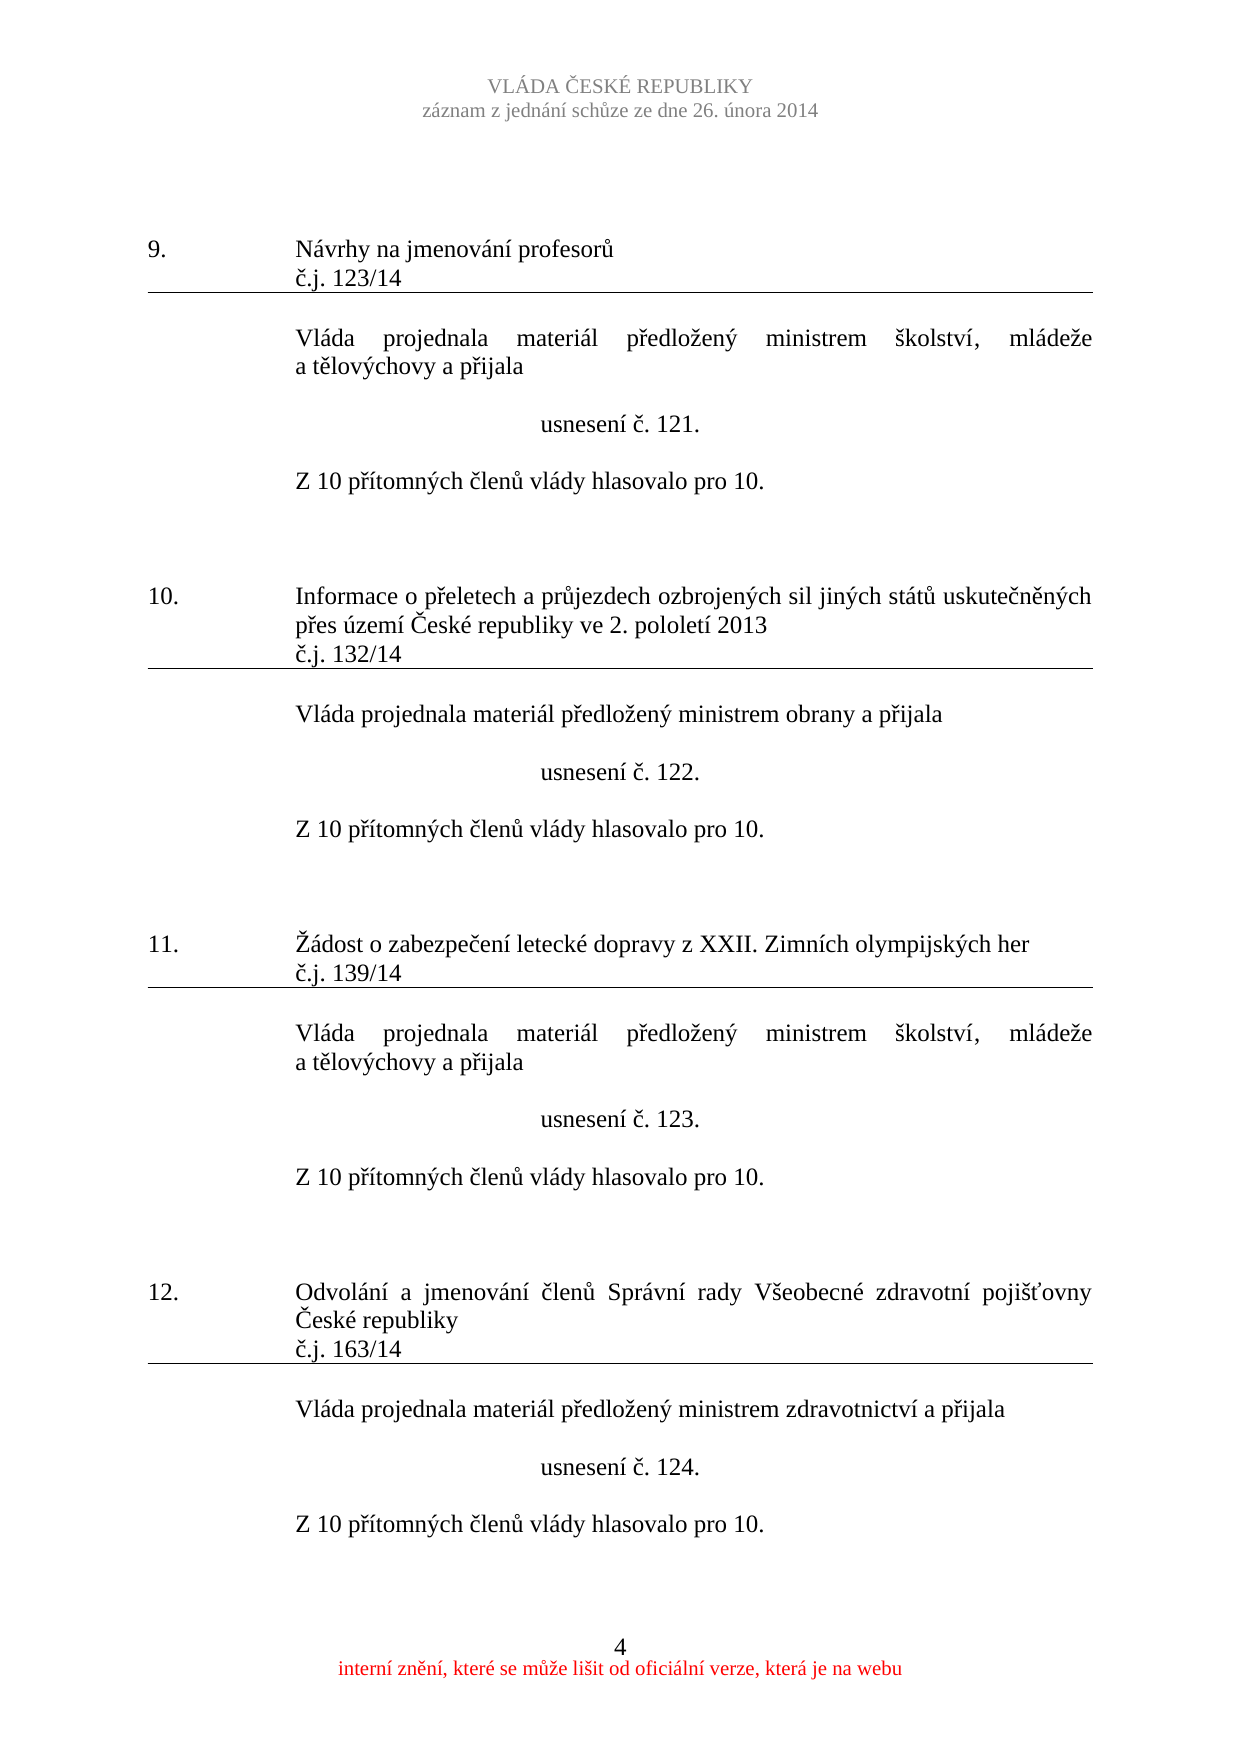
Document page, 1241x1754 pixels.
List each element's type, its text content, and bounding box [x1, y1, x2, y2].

text Vláda projednala materiál předložený ministrem školství‚ mládeže a tělovýchovy a přijala [148, 323, 1093, 380]
text 12. Odvolání a jmenování členů Správní rady Všeobecné zdravotní pojišťovny České republiky [148, 1277, 1093, 1334]
text č.j. 132/14 [148, 639, 1093, 668]
text č.j. 123/14 [148, 263, 1093, 291]
text Z 10 přítomných členů vlády hlasovalo pro 10. [148, 1162, 1093, 1190]
text Vláda projednala materiál předložený ministrem zdravotnictví a přijala [148, 1394, 1093, 1423]
text č.j. 163/14 [148, 1334, 1093, 1363]
text Vláda projednala materiál předložený ministrem školství‚ mládeže a tělovýchovy a přijala [148, 1018, 1093, 1075]
text 10. Informace o přeletech a průjezdech ozbrojených sil jiných států uskutečněných přes území České republiky ve 2. pololetí 2013 [148, 581, 1093, 639]
text Z 10 přítomných členů vlády hlasovalo pro 10. [148, 814, 1093, 843]
text 9. Návrhy na jmenování profesorů [148, 234, 1093, 263]
text usnesení č. 123. [148, 1104, 1093, 1133]
text usnesení č. 124. [148, 1452, 1093, 1481]
text Vláda projednala materiál předložený ministrem obrany a přijala [148, 699, 1093, 728]
text usnesení č. 121. [148, 409, 1093, 438]
text 11. Žádost o zabezpečení letecké dopravy z XXII. Zimních olympijských her [148, 929, 1093, 958]
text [148, 466, 1093, 495]
text č.j. 139/14 [148, 958, 1093, 987]
text usnesení č. 122. [148, 757, 1093, 785]
text Z 10 přítomných členů vlády hlasovalo pro 10. [148, 1509, 1093, 1538]
